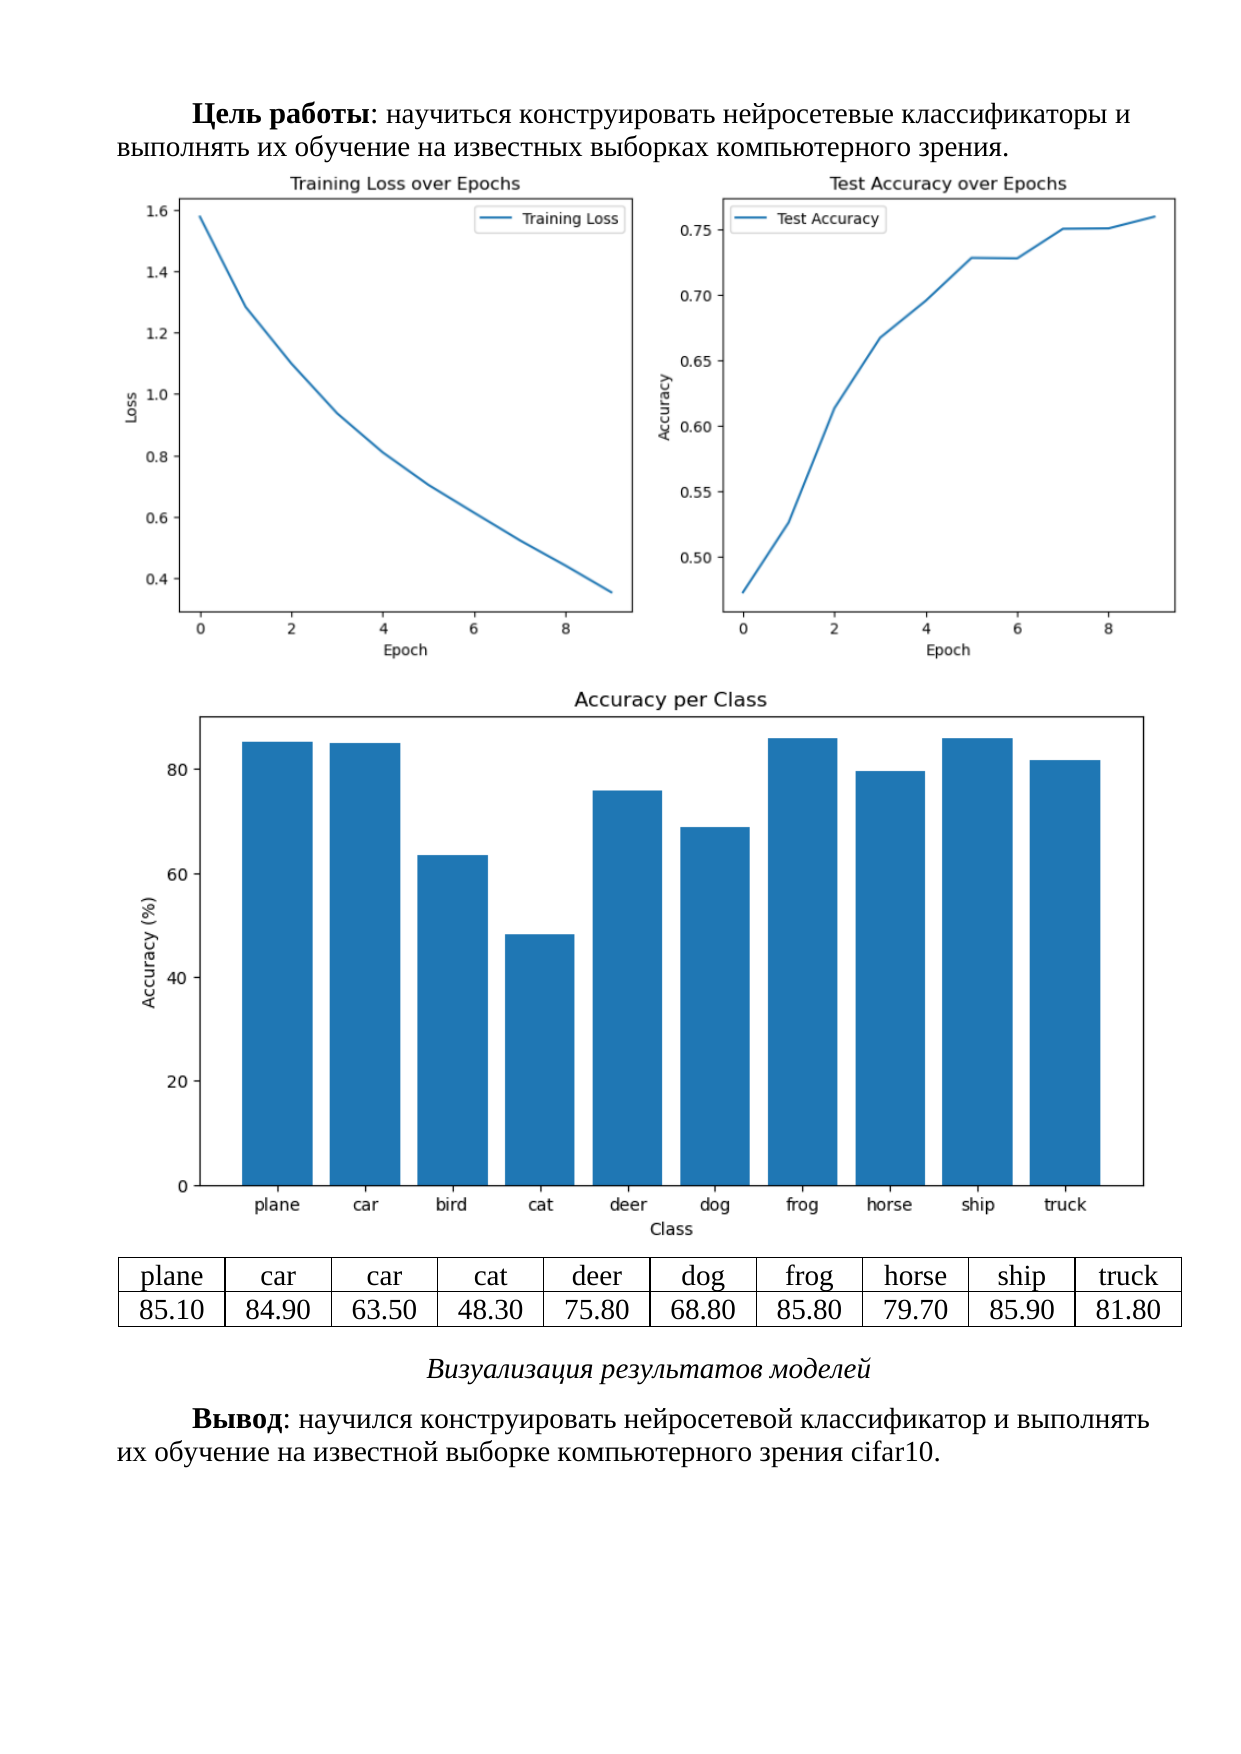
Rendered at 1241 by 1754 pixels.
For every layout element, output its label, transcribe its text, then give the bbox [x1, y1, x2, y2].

table_header car [226, 1258, 331, 1291]
picture [118, 166, 1182, 665]
table_cell 85.90 [969, 1292, 1074, 1326]
text Вывод: научился конструировать нейросетевой классификатор и выполнять их обучение на известной выборке компьютерного зрения cifar10. [117, 1402, 1153, 1467]
table_cell 48.30 [438, 1292, 543, 1326]
table_header deer [544, 1258, 649, 1291]
table_header ship [969, 1258, 1074, 1291]
table_cell 75.80 [544, 1292, 649, 1326]
table_header frog [757, 1258, 862, 1291]
table_header car [332, 1258, 437, 1291]
table_cell 81.80 [1076, 1292, 1181, 1326]
table_header dog [651, 1258, 756, 1291]
table_cell 68.80 [651, 1292, 756, 1326]
text Цель работы: научиться конструировать нейросетевые классификаторы и выполнять их обучение на известных выборках компьютерного зрения. [117, 97, 1153, 162]
text Визуализация результатов моделей [118, 1352, 1182, 1385]
table_cell 79.70 [863, 1292, 968, 1326]
picture [118, 681, 1182, 1240]
table_cell 85.10 [119, 1292, 224, 1326]
table_header horse [863, 1258, 968, 1291]
table_cell 84.90 [226, 1292, 331, 1326]
table_cell 63.50 [332, 1292, 437, 1326]
table_header plane [119, 1258, 224, 1291]
table_header truck [1076, 1258, 1181, 1291]
table_cell 85.80 [757, 1292, 862, 1326]
table_header cat [438, 1258, 543, 1291]
